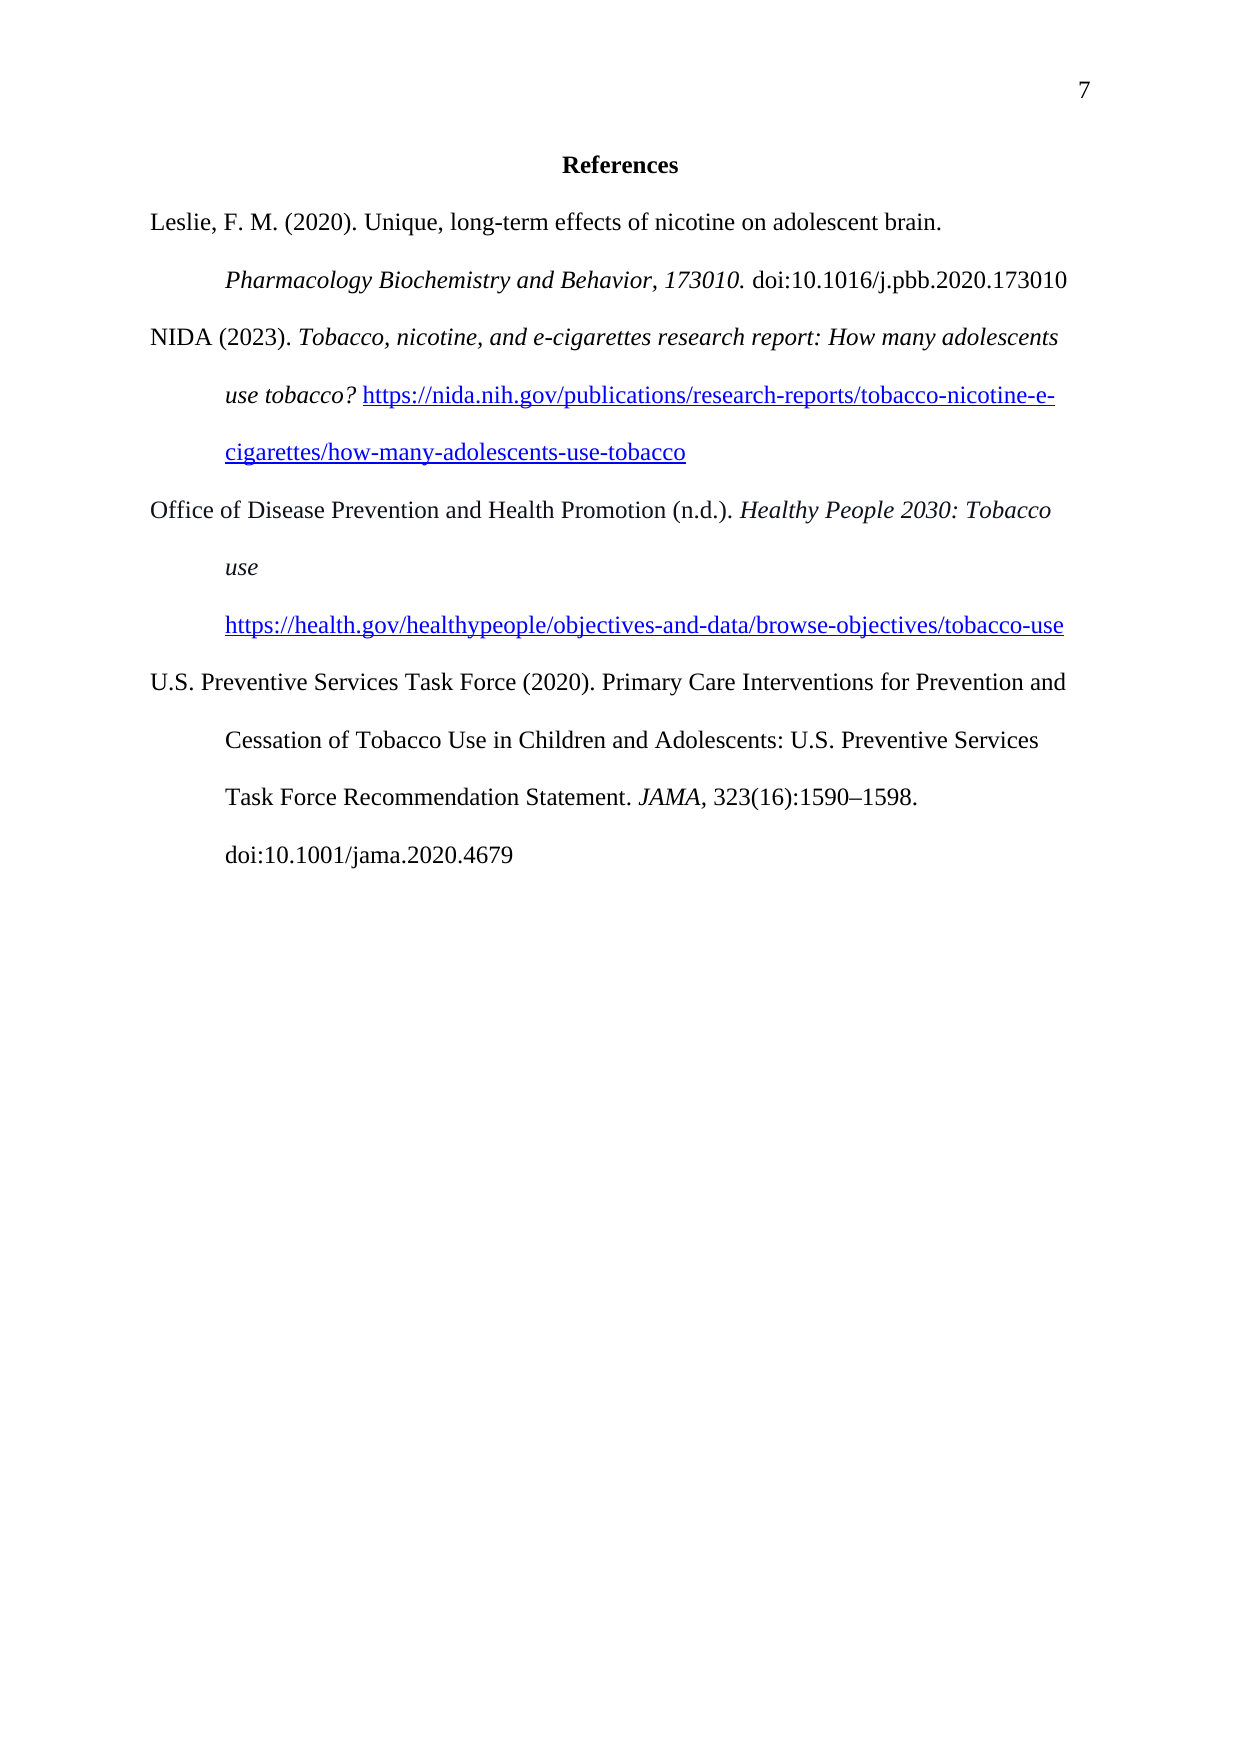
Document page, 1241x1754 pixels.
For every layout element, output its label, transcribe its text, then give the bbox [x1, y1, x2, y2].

text Office of Disease Prevention and Health Promotion (n.d.). Healthy People 2030: Tobacco use [150, 495, 1090, 581]
text U.S. Preventive Services Task Force (2020). Primary Care Interventions for Prevention and Cessation of Tobacco Use in Children and Adolescents: U.S. Preventive Services Task Force Recommendation Statement. JAMA, 323(16):1590–1598. doi:10.1001/jama.2020.4679 [150, 667, 1090, 869]
text https://health.gov/healthypeople/objectives-and-data/browse-objectives/tobacco-use [225, 610, 1090, 639]
text NIDA (2023). Tobacco, nicotine, and e-cigarettes research report: How many adolescents use tobacco? https://nida.nih.gov/publications/research-reports/tobacco-nicotine-e-cigarettes/how-many-adolescents-use-tobacco [150, 322, 1090, 466]
text Leslie, F. M. (2020). Unique, long-term effects of nicotine on adolescent brain. Pharmacology Biochemistry and Behavior, 173010. doi:10.1016/j.pbb.2020.173010 [150, 207, 1090, 294]
text References [150, 150, 1090, 179]
